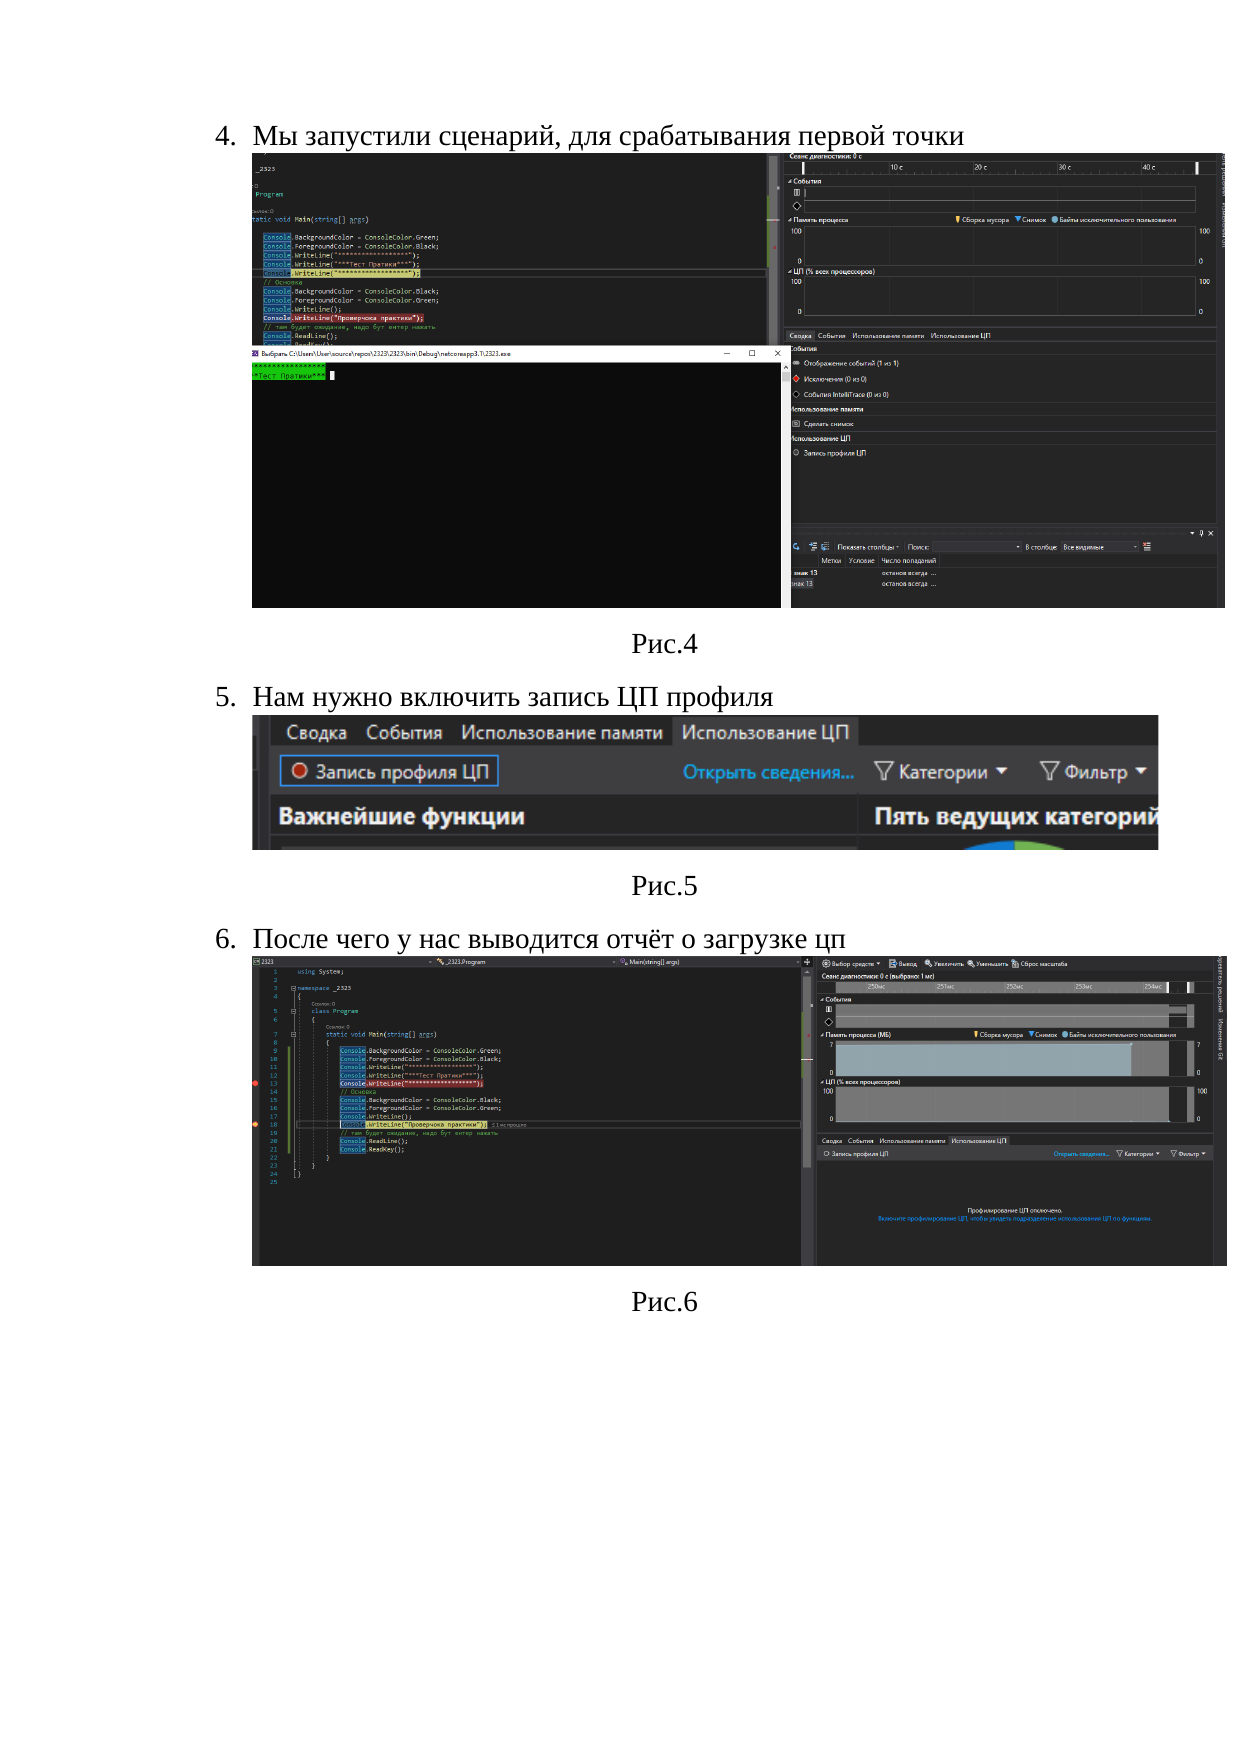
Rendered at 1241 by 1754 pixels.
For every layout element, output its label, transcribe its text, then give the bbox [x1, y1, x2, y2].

text Рис.6 [177, 1284, 1152, 1318]
text Рис.5 [177, 868, 1152, 902]
picture [252, 153, 1225, 608]
picture [252, 956, 1227, 1266]
picture [252, 715, 1159, 850]
text Рис.4 [177, 626, 1152, 660]
